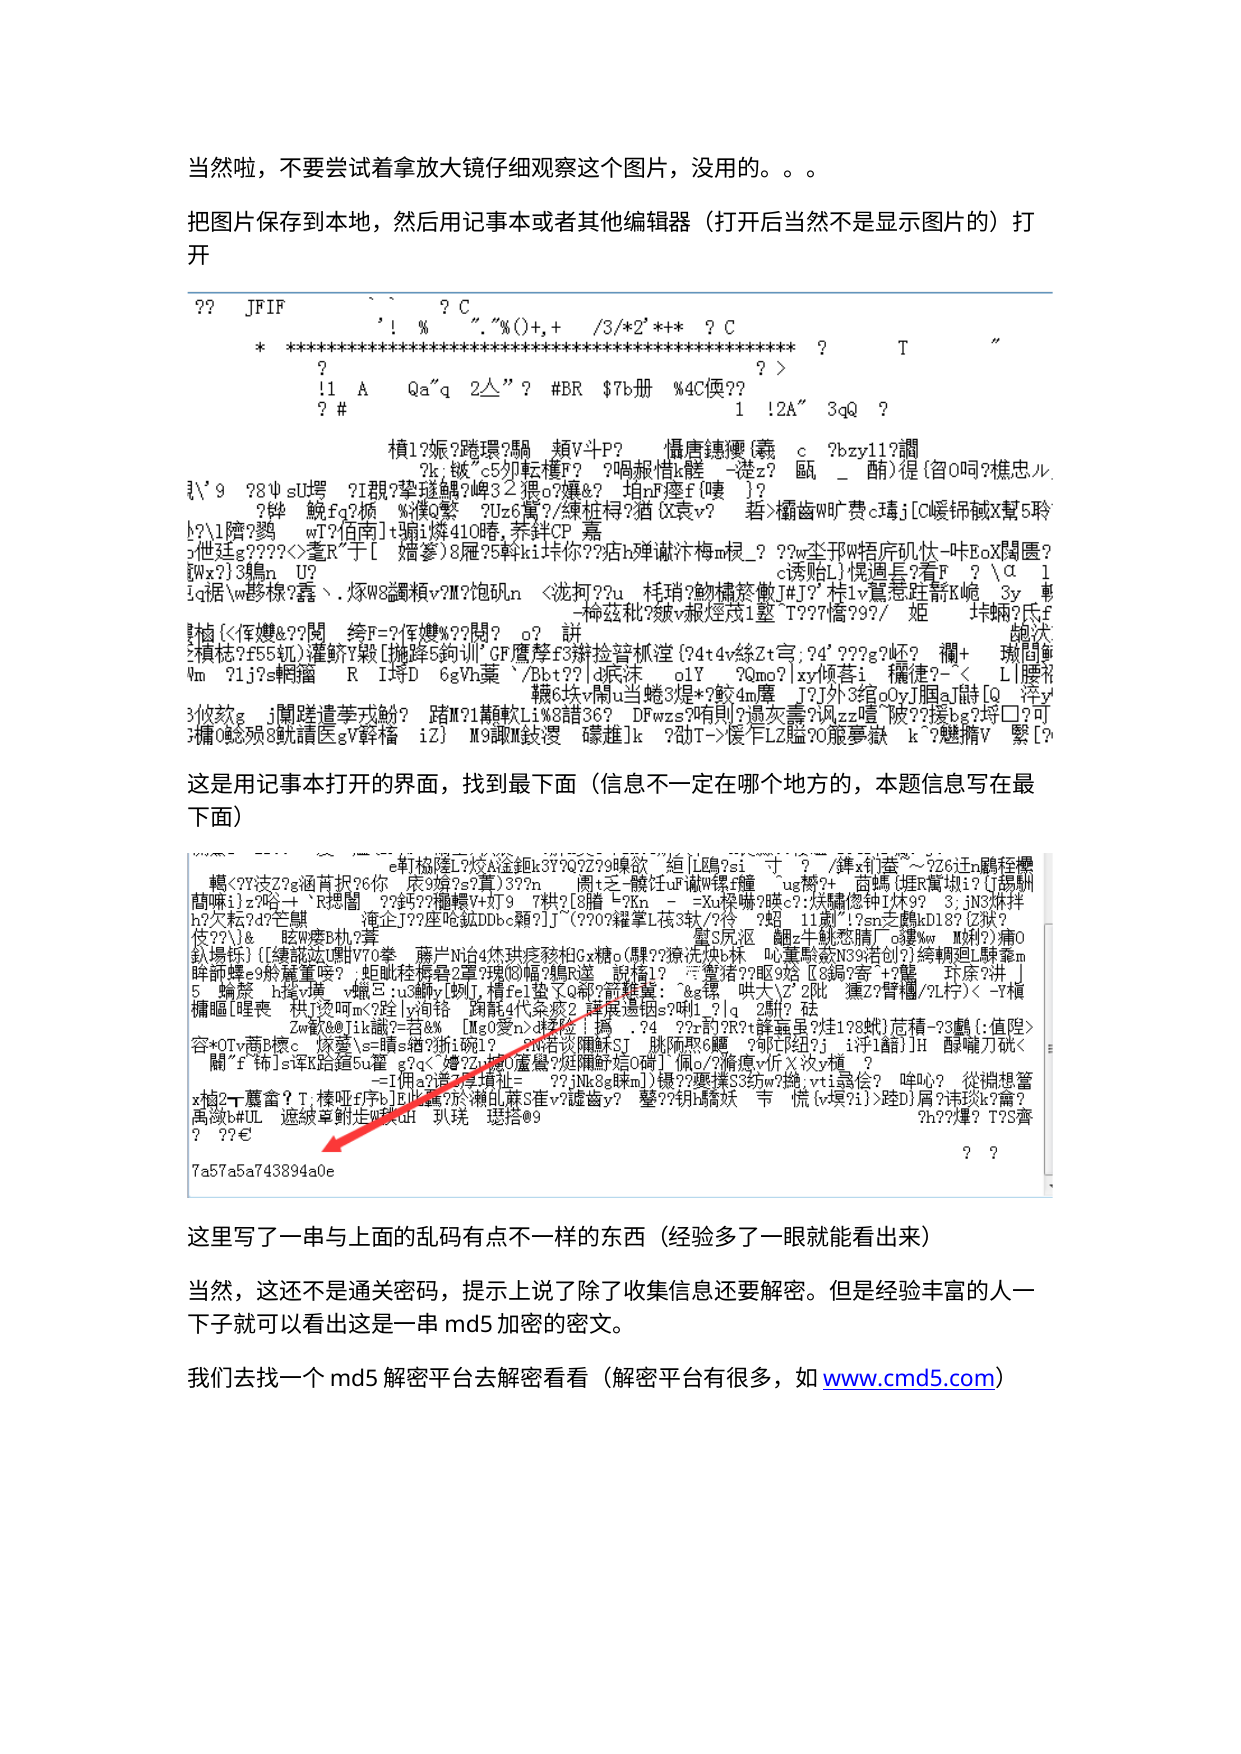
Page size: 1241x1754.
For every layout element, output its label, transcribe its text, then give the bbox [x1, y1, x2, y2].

text 把图片保存到本地，然后用记事本或者其他编辑器（打开后当然不是显示图片的）打开 [187, 204, 1053, 271]
text 这是用记事本打开的界面，找到最下面（信息不一定在哪个地方的，本题信息写在最下面） [187, 766, 1053, 832]
picture [187, 291, 1053, 745]
text 这里写了一串与上面的乱码有点不一样的东西（经验多了一眼就能看出来） [187, 1219, 1053, 1252]
text 我们去找一个md5解密平台去解密看看（解密平台有很多，如www.cmd5.com） [187, 1360, 1053, 1393]
text 当然啦，不要尝试着拿放大镜仔细观察这个图片，没用的。。。 [187, 150, 1053, 183]
picture [187, 853, 1053, 1198]
text 当然，这还不是通关密码，提示上说了除了收集信息还要解密。但是经验丰富的人一下子就可以看出这是一串md5加密的密文。 [187, 1273, 1053, 1339]
